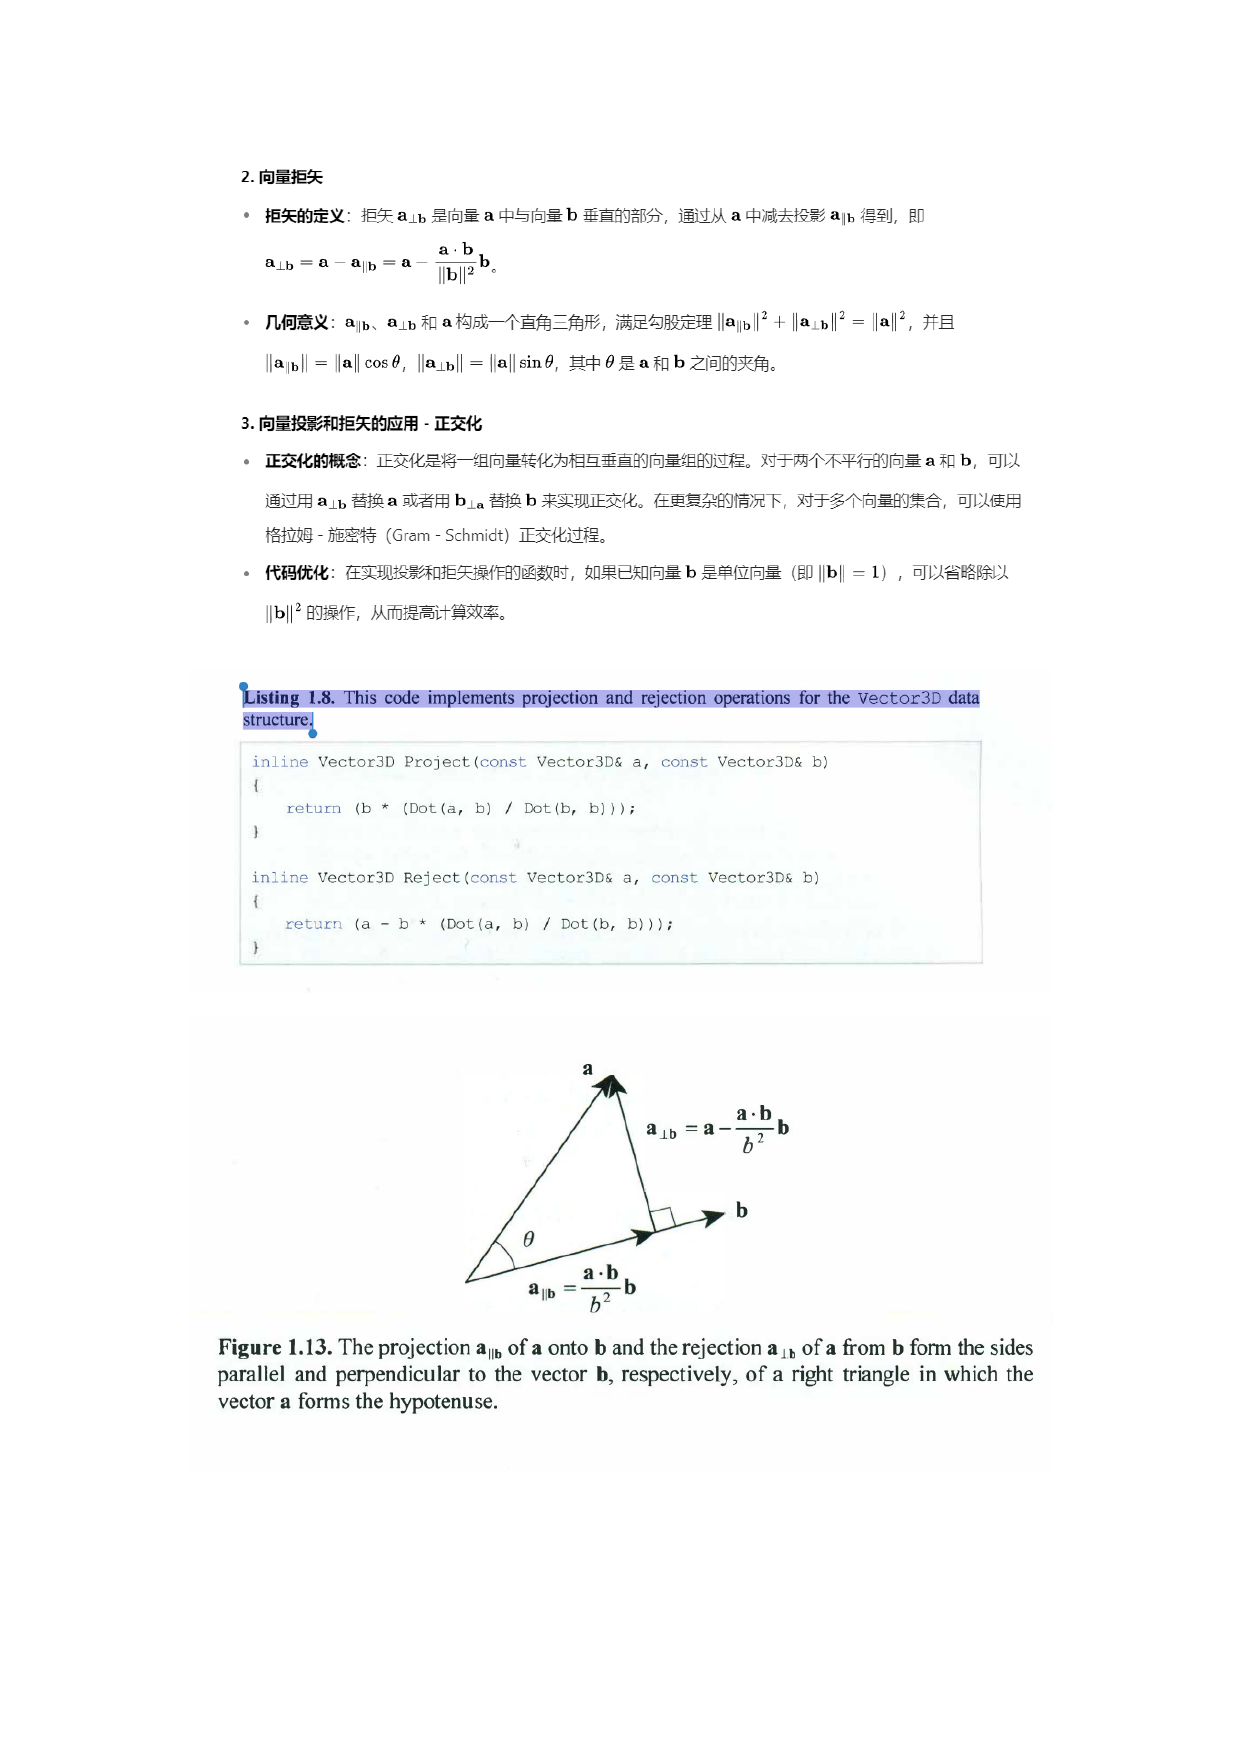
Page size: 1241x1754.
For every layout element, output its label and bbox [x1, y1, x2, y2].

picture [187, 162, 1053, 636]
picture [187, 670, 1053, 993]
picture [187, 1017, 1053, 1472]
